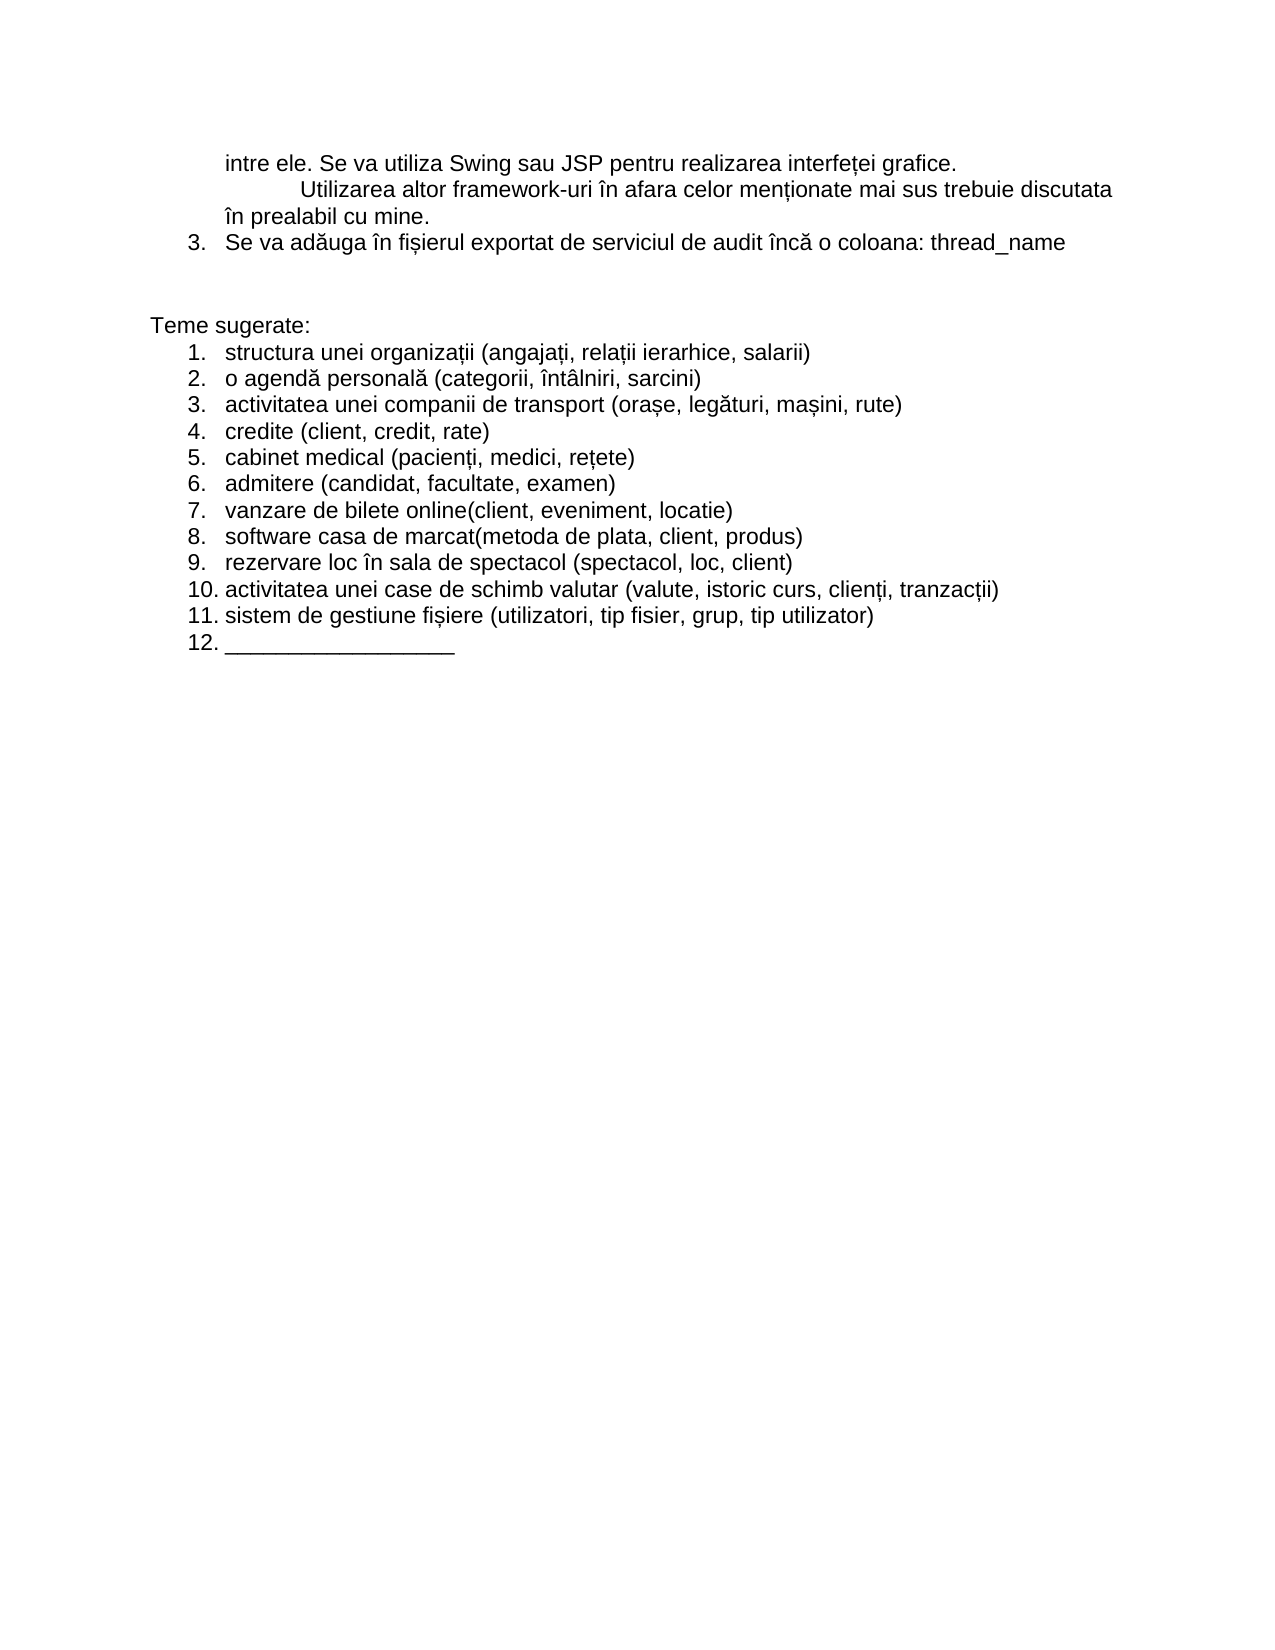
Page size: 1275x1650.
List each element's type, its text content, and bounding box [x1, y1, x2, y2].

list rezervare loc în sala de spectacol (spectacol, loc, client) [187, 549, 1125, 576]
list admitere (candidat, facultate, examen) [187, 470, 1125, 497]
list activitatea unei companii de transport (orașe, legături, mașini, rute) [187, 391, 1125, 418]
list vanzare de bilete online(client, eveniment, locatie) [187, 497, 1125, 523]
list structura unei organizații (angajați, relații ierarhice, salarii) [187, 338, 1125, 365]
list Se va adăuga în fișierul exportat de serviciul de audit încă o coloana: thread_name [187, 229, 1125, 255]
list credite (client, credit, rate) [187, 418, 1125, 444]
list software casa de marcat(metoda de plata, client, produs) [187, 523, 1125, 549]
list activitatea unei case de schimb valutar (valute, istoric curs, clienți, tranzacții) [187, 576, 1125, 602]
list sistem de gestiune fișiere (utilizatori, tip fisier, grup, tip utilizator) [187, 602, 1125, 628]
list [187, 150, 1125, 229]
list __________________ [187, 628, 1125, 655]
list cabinet medical (pacienți, medici, rețete) [187, 444, 1125, 470]
text Teme sugerate: [150, 312, 1125, 338]
list o agendă personală (categorii, întâlniri, sarcini) [187, 365, 1125, 391]
